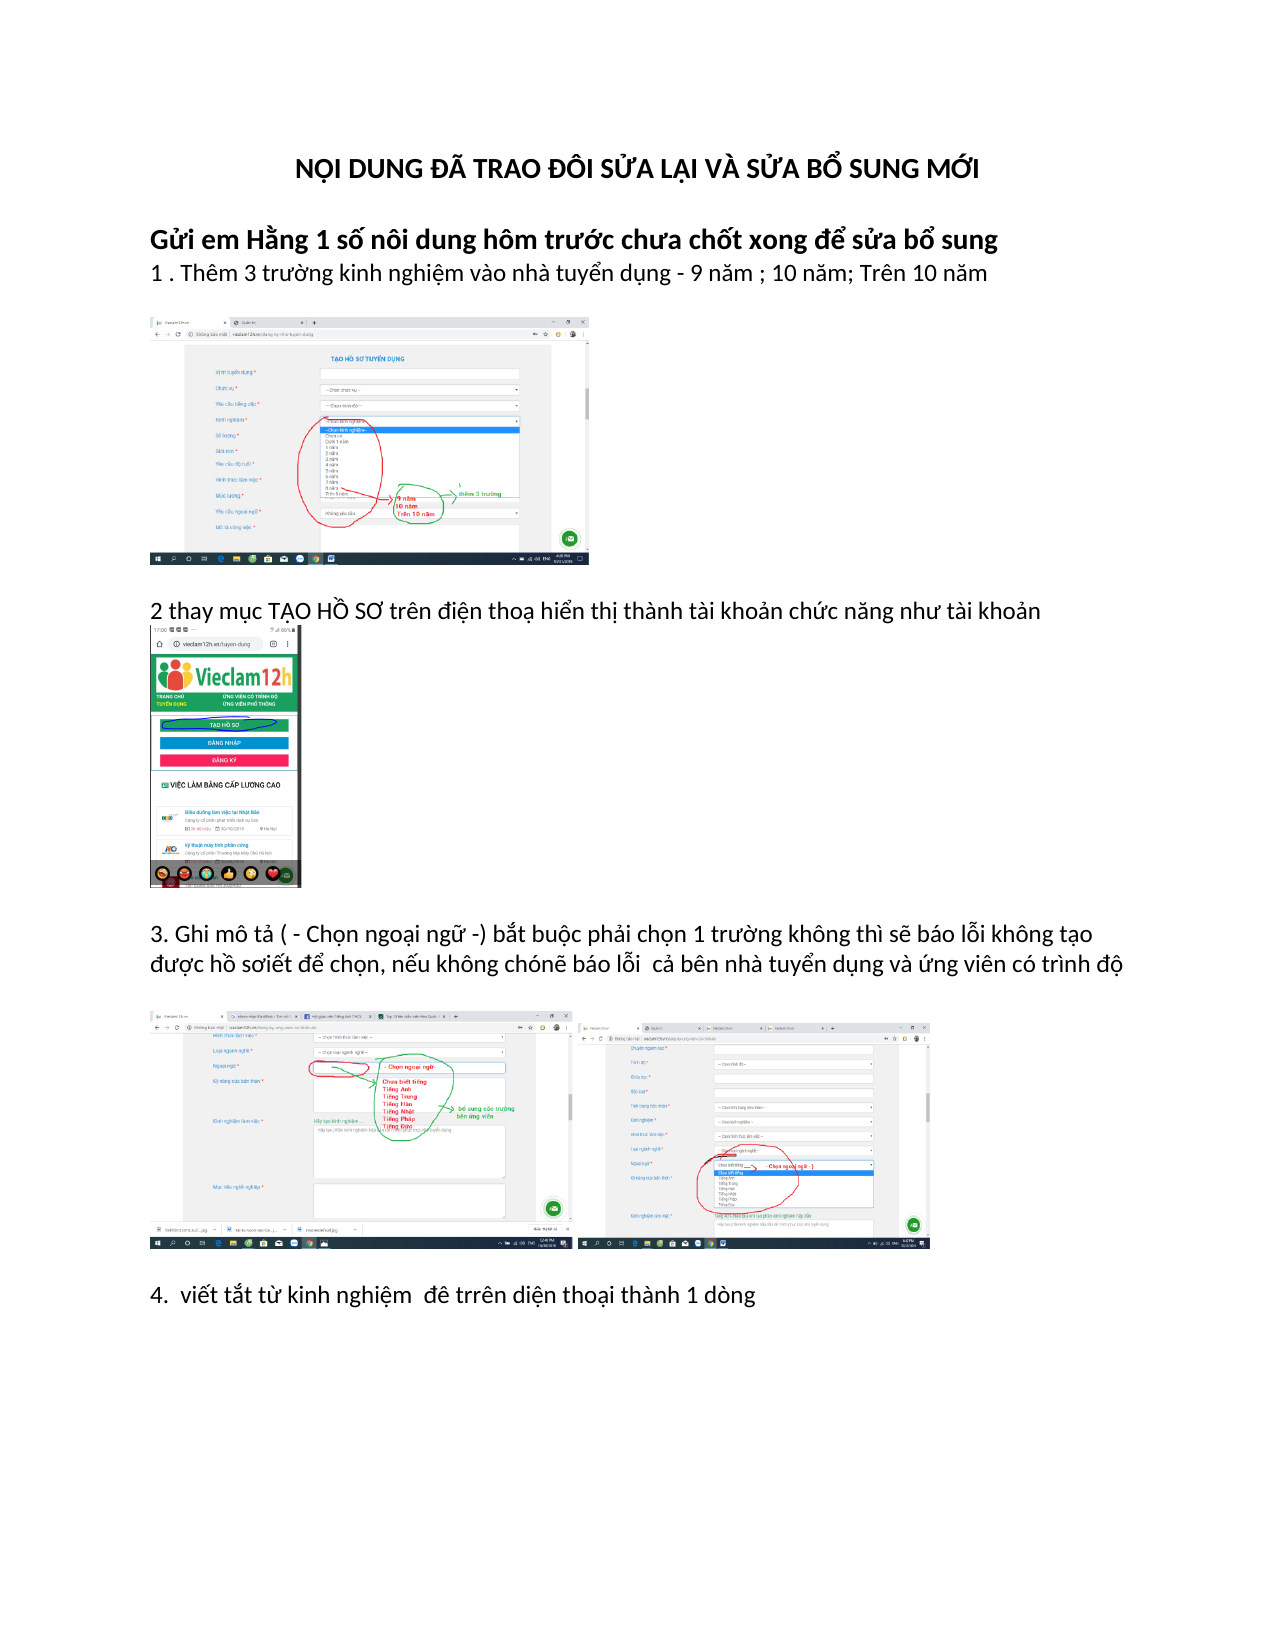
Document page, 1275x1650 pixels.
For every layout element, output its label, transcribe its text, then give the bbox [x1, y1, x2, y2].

text 2 thay mục TẠO HỒ SƠ trên điện thoạ hiển thị thành tài khoản chức năng như tài khoản [150, 595, 1125, 626]
text 1 . Thêm 3 trường kinh nghiệm vào nhà tuyển dụng - 9 năm ; 10 năm; Trên 10 năm [150, 257, 1125, 287]
picture [578, 1023, 930, 1249]
text 4. viết tắt từ kinh nghiệm đê trrên diện thoại thành 1 dòng [150, 1279, 1125, 1310]
text Gửi em Hằng 1 số nôi dung hôm trước chưa chốt xong để sửa bổ sung [150, 221, 1125, 257]
text 3. Ghi mô tả ( - Chọn ngoại ngữ -) bắt buộc phải chọn 1 trường không thì sẽ báo lỗi không tạo được hồ sơiết để chọn, nếu không chónẽ báo lỗi cả bên nhà tuyển dụng và ứng viên có trình độ [150, 918, 1125, 979]
picture [150, 625, 302, 888]
picture [150, 317, 589, 565]
text NỘI DUNG ĐÃ TRAO ĐÔI SỬA LẠI VÀ SỬA BỔ SUNG MỚI [150, 150, 1125, 186]
picture [150, 1011, 573, 1249]
